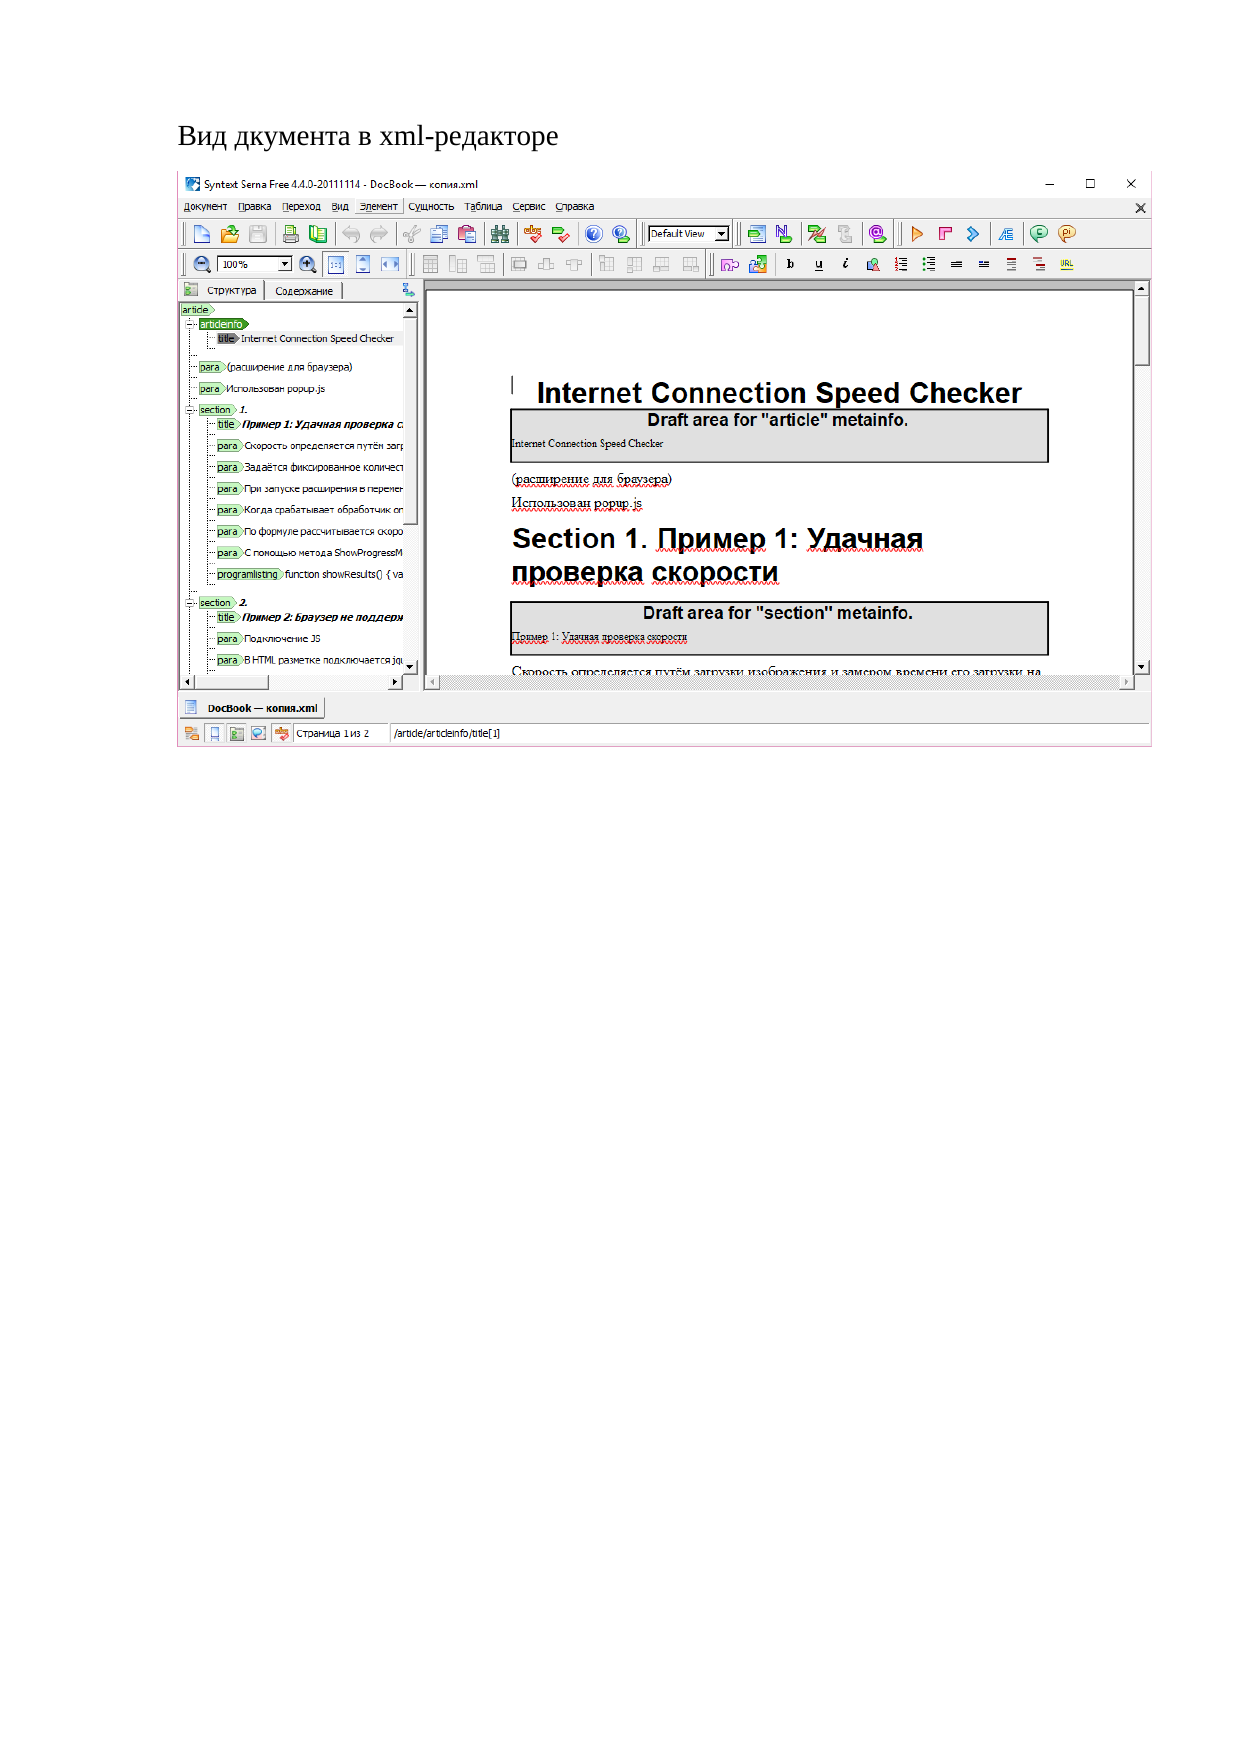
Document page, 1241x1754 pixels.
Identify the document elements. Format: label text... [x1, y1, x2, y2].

text Вид дкумента в xml-редакторе [177, 118, 1152, 152]
picture [177, 171, 1152, 747]
